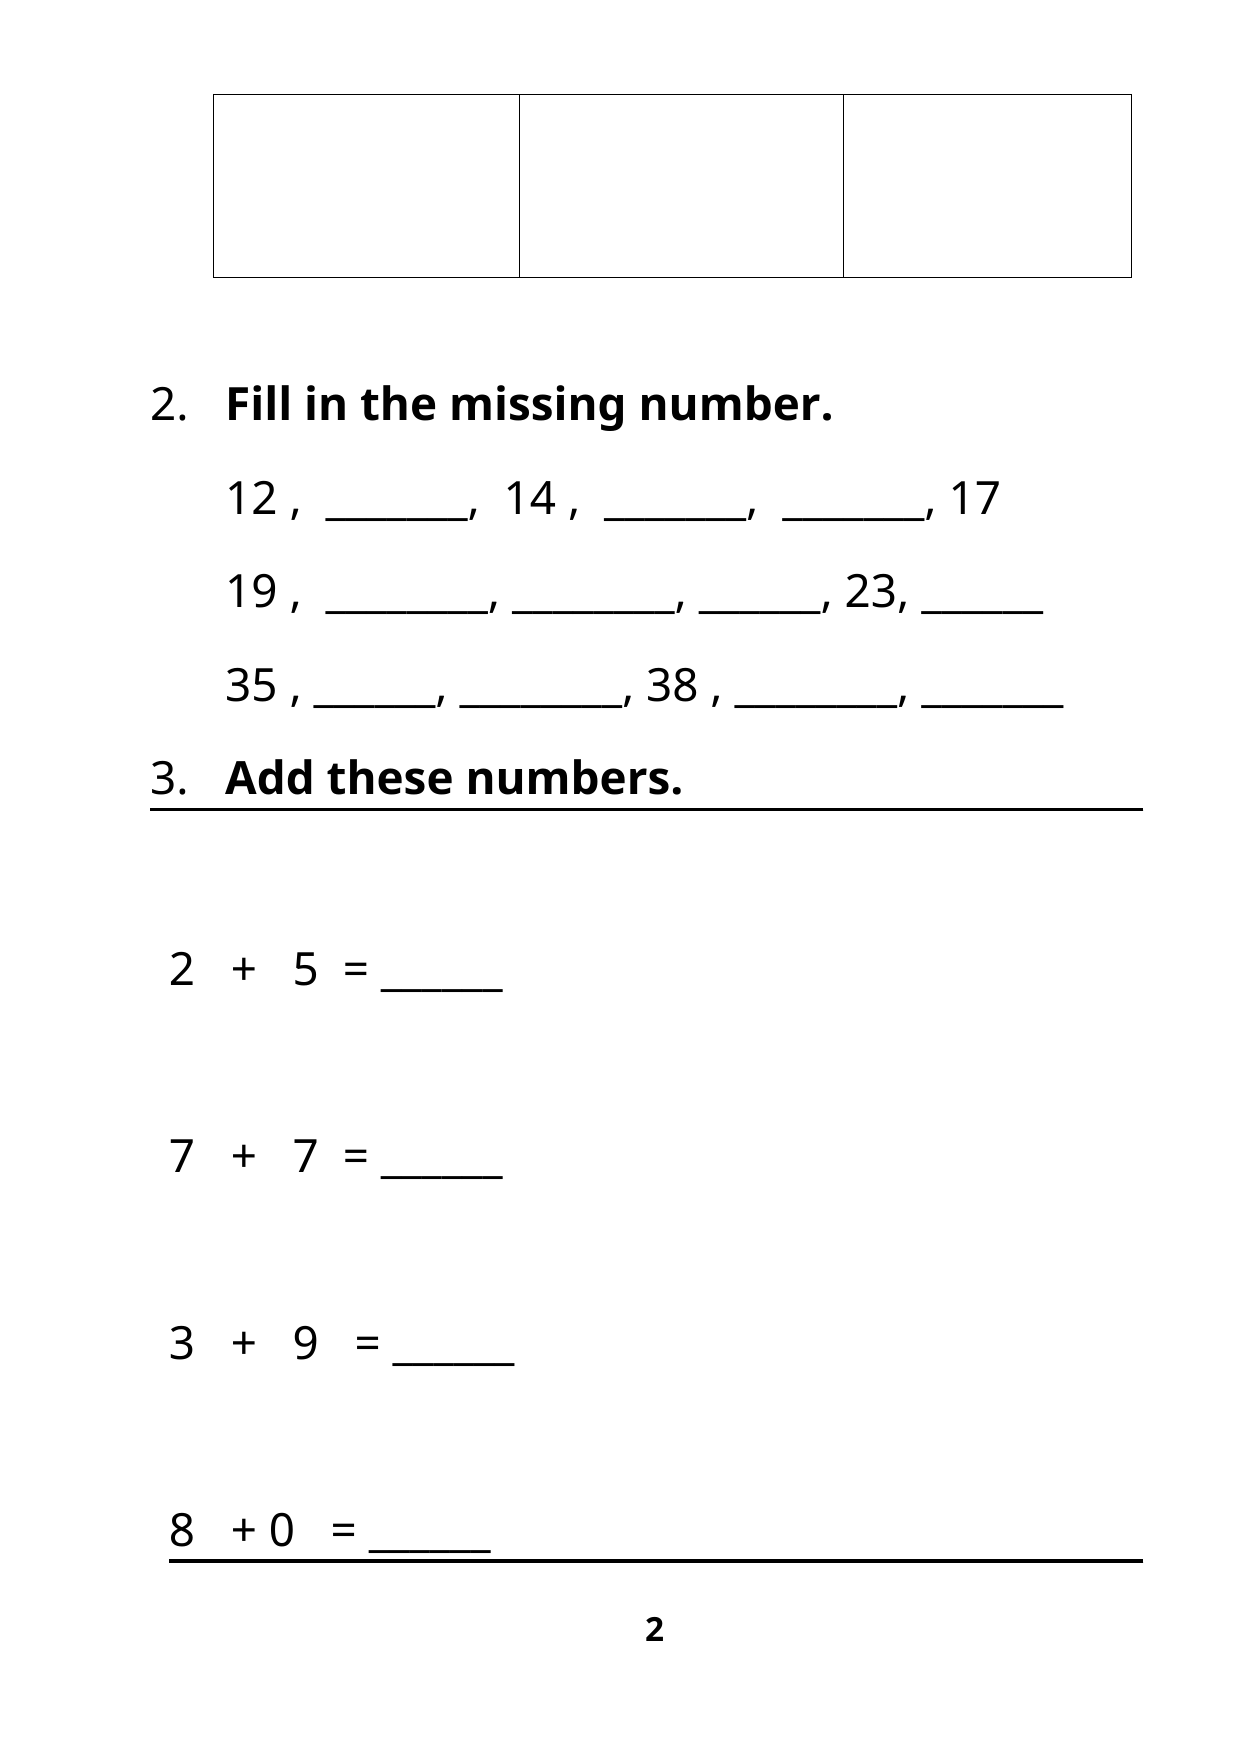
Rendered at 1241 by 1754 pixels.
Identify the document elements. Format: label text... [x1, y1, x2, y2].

text 7 + 7 = ______ [169, 1123, 1143, 1185]
list 35 , ______, ________, 38 , ________, _______ [225, 652, 1143, 714]
text 2 + 5 = ______ [169, 936, 1143, 998]
text 3 + 9 = ______ [169, 1310, 1143, 1372]
list 19 , ________, ________, ______, 23, ______ [225, 559, 1143, 621]
table_cell [844, 95, 1131, 277]
table_cell [520, 95, 843, 277]
list 12 , _______, 14 , _______, _______, 17 [225, 465, 1143, 527]
table_cell [214, 95, 519, 277]
text 8 + 0 = ______ [169, 1497, 1143, 1559]
list Fill in the missing number. [150, 372, 1143, 434]
list Add these numbers. [150, 746, 1143, 808]
